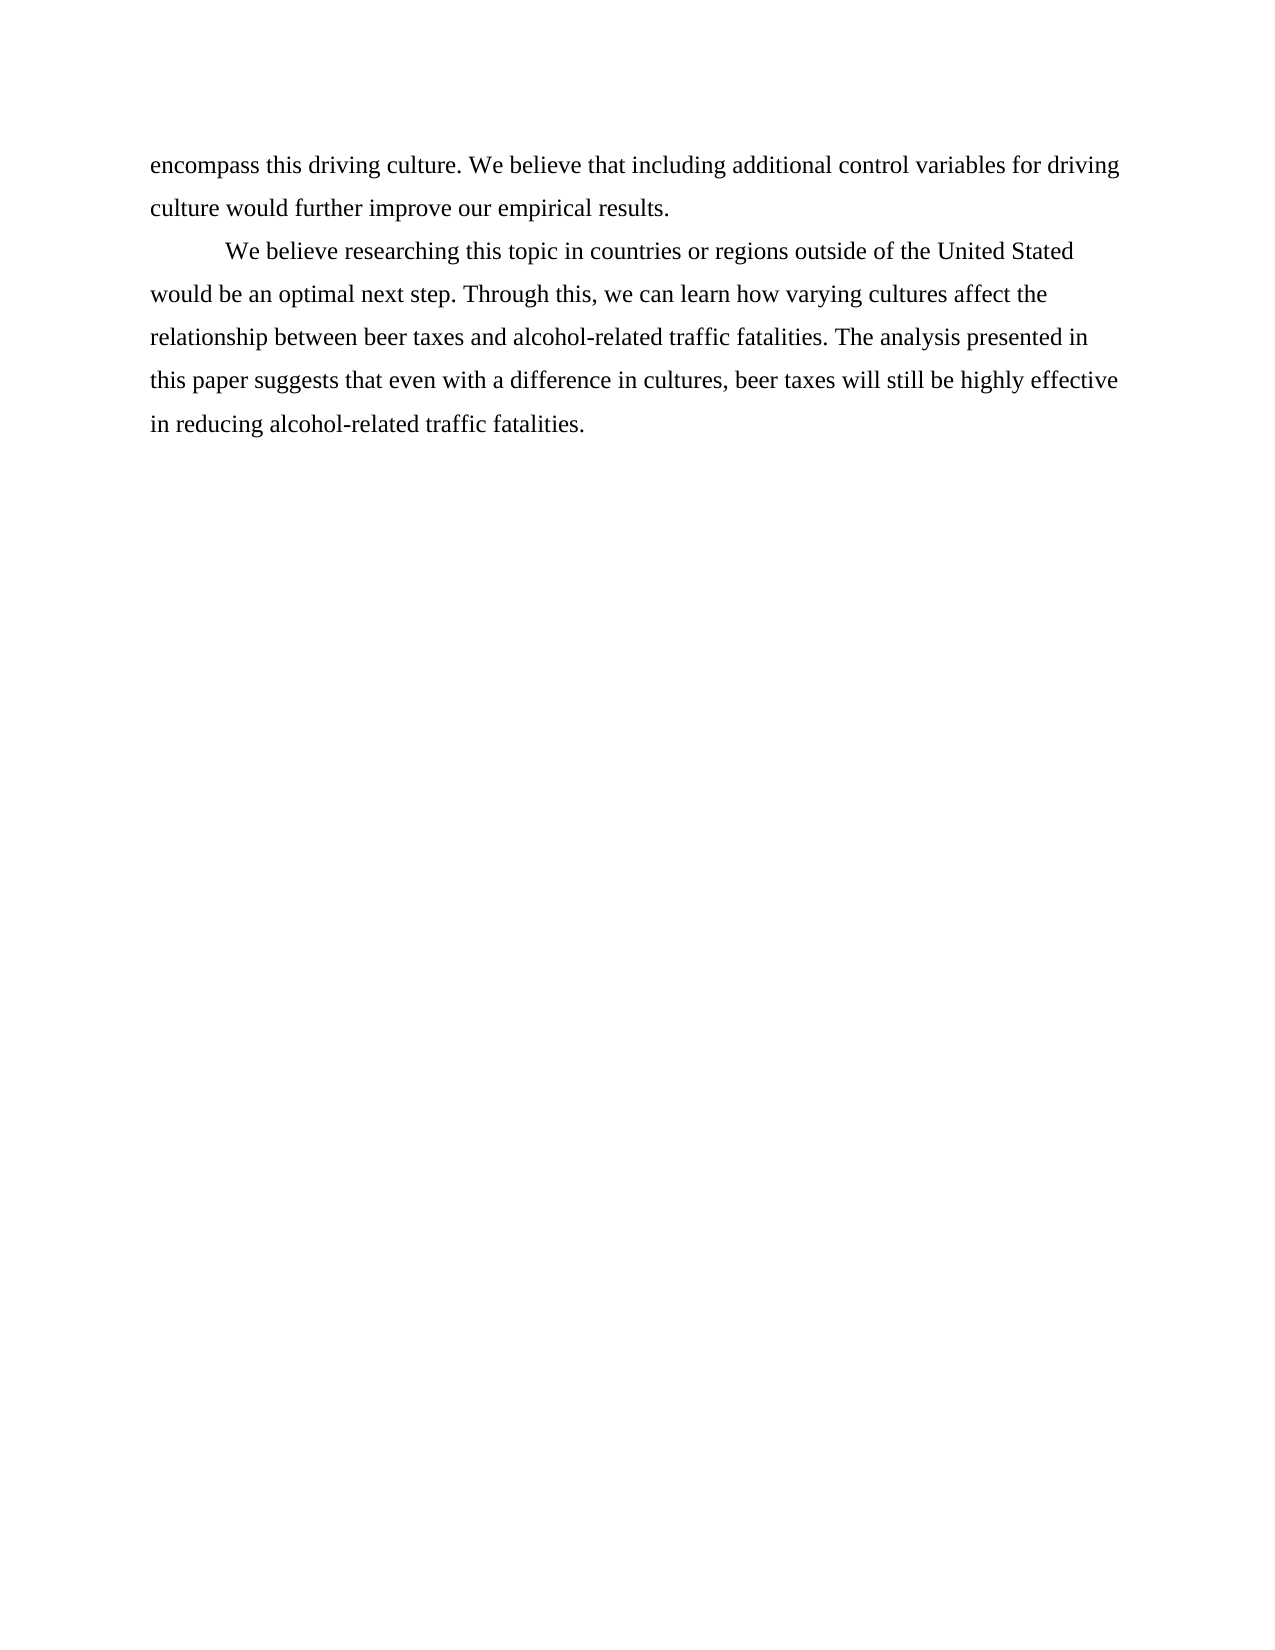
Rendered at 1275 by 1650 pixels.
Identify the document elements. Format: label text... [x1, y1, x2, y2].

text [150, 150, 1125, 222]
text We believe researching this topic in countries or regions outside of the United Stated would be an optimal next step. Through this, we can learn how varying cultures affect the relationship between beer taxes and alcohol-related traffic fatalities. The analysis presented in this paper suggests that even with a difference in cultures, beer taxes will still be highly effective in reducing alcohol-related traffic fatalities. [150, 236, 1125, 437]
